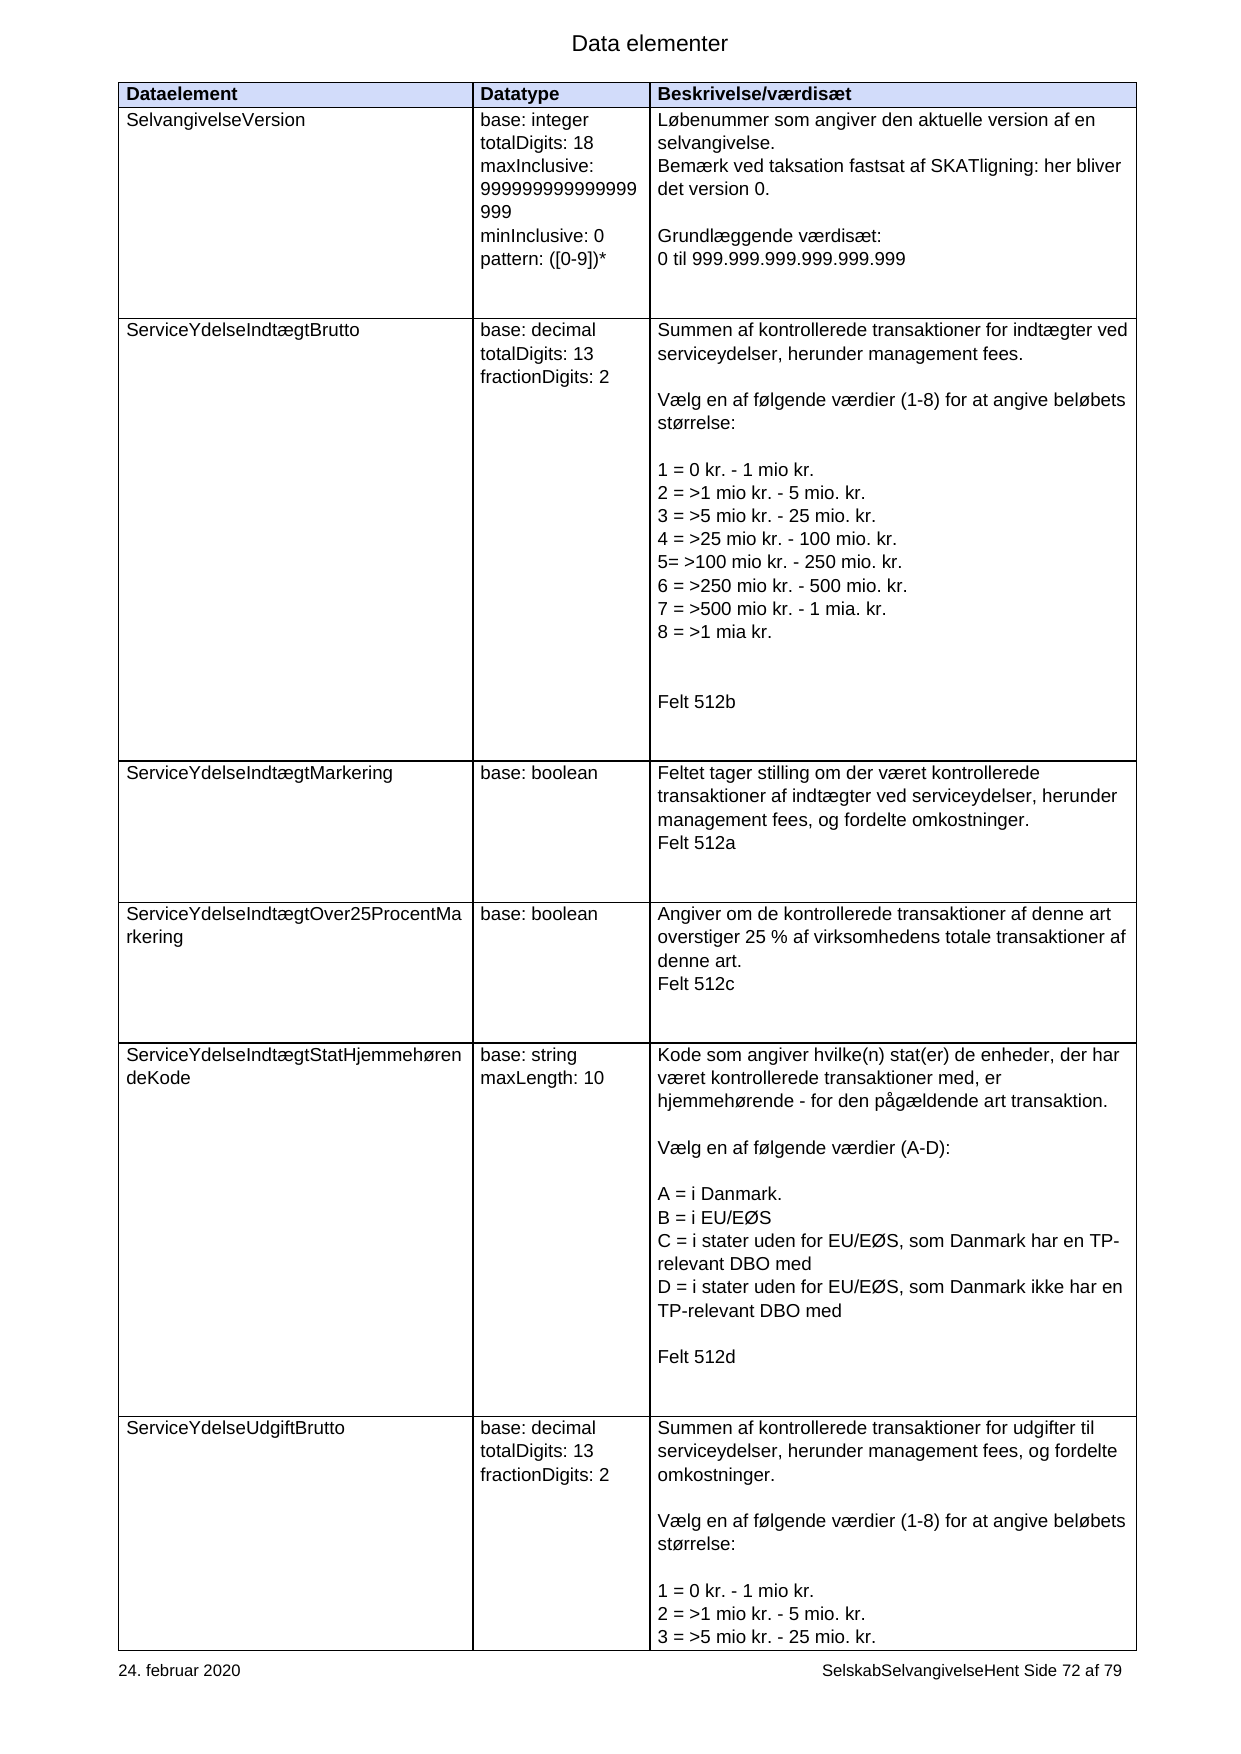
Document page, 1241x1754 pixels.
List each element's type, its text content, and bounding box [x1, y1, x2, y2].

table_cell SelvangivelseVersion [119, 108, 472, 317]
table_cell ServiceYdelseIndtægtOver25ProcentMarkering [119, 903, 472, 1042]
table_header Beskrivelse/værdisæt [651, 83, 1136, 107]
table_cell Angiver om de kontrollerede transaktioner af denne art overstiger 25 % af virksomhedens totale transaktioner af denne art. Felt 512c [651, 903, 1136, 1042]
table_cell Feltet tager stilling om der været kontrollerede transaktioner af indtægter ved serviceydelser, herunder management fees, og fordelte omkostninger. Felt 512a [651, 762, 1136, 901]
table_cell base: integer totalDigits: 18 maxInclusive: 999999999999999999 minInclusive: 0 pattern: ([0-9])* [474, 108, 649, 317]
table_cell Løbenummer som angiver den aktuelle version af en selvangivelse. Bemærk ved taksation fastsat af SKATligning: her bliver det version 0. Grundlæggende værdisæt: 0 til 999.999.999.999.999.999 [651, 108, 1136, 317]
table_cell base: boolean [474, 762, 649, 901]
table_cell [119, 1417, 472, 1650]
table_header Dataelement [119, 83, 472, 107]
table_cell Summen af kontrollerede transaktioner for indtægter ved serviceydelser, herunder management fees. Vælg en af følgende værdier (1-8) for at angive beløbets størrelse: 1 = 0 kr. - 1 mio kr. 2 = >1 mio kr. - 5 mio. kr. 3 = >5 mio kr. - 25 mio. kr. 4 = >25 mio kr. - 100 mio. kr. 5= >100 mio kr. - 250 mio. kr. 6 = >250 mio kr. - 500 mio. kr. 7 = >500 mio kr. - 1 mia. kr. 8 = >1 mia kr. Felt 512b [651, 319, 1136, 760]
table_cell ServiceYdelseIndtægtMarkering [119, 762, 472, 901]
table_cell base: string maxLength: 10 [474, 1044, 649, 1416]
table_cell Kode som angiver hvilke(n) stat(er) de enheder, der har været kontrollerede transaktioner med, er hjemmehørende - for den pågældende art transaktion. Vælg en af følgende værdier (A-D): A = i Danmark. B = i EU/EØS C = i stater uden for EU/EØS, som Danmark har en TP-relevant DBO med D = i stater uden for EU/EØS, som Danmark ikke har en TP-relevant DBO med Felt 512d [651, 1044, 1136, 1416]
table_cell base: decimal totalDigits: 13 fractionDigits: 2 [474, 319, 649, 760]
table_cell base: boolean [474, 903, 649, 1042]
table_header Datatype [474, 83, 649, 107]
table_cell ServiceYdelseIndtægtBrutto [119, 319, 472, 760]
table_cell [474, 1417, 649, 1650]
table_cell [651, 1417, 1136, 1650]
table_cell ServiceYdelseIndtægtStatHjemmehørendeKode [119, 1044, 472, 1416]
